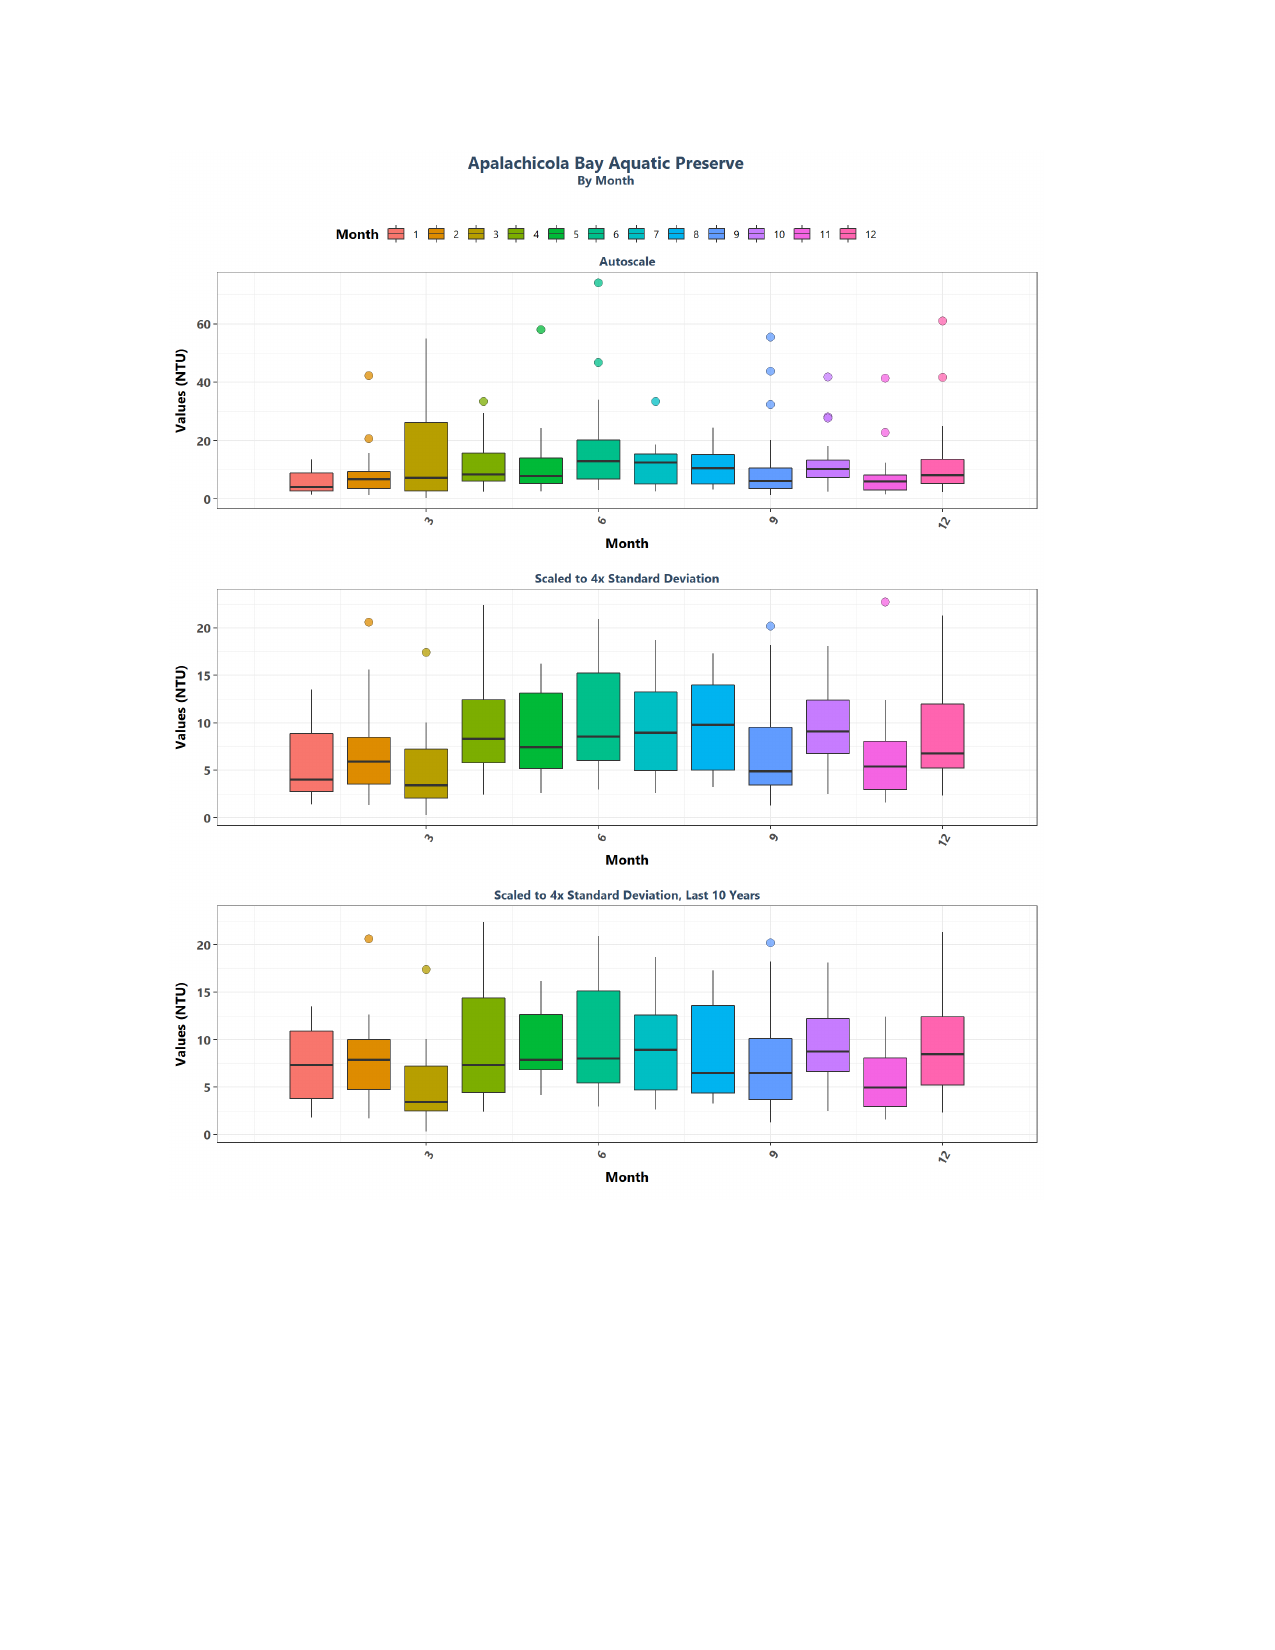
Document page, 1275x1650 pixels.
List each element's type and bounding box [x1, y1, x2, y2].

picture [168, 150, 1044, 1200]
